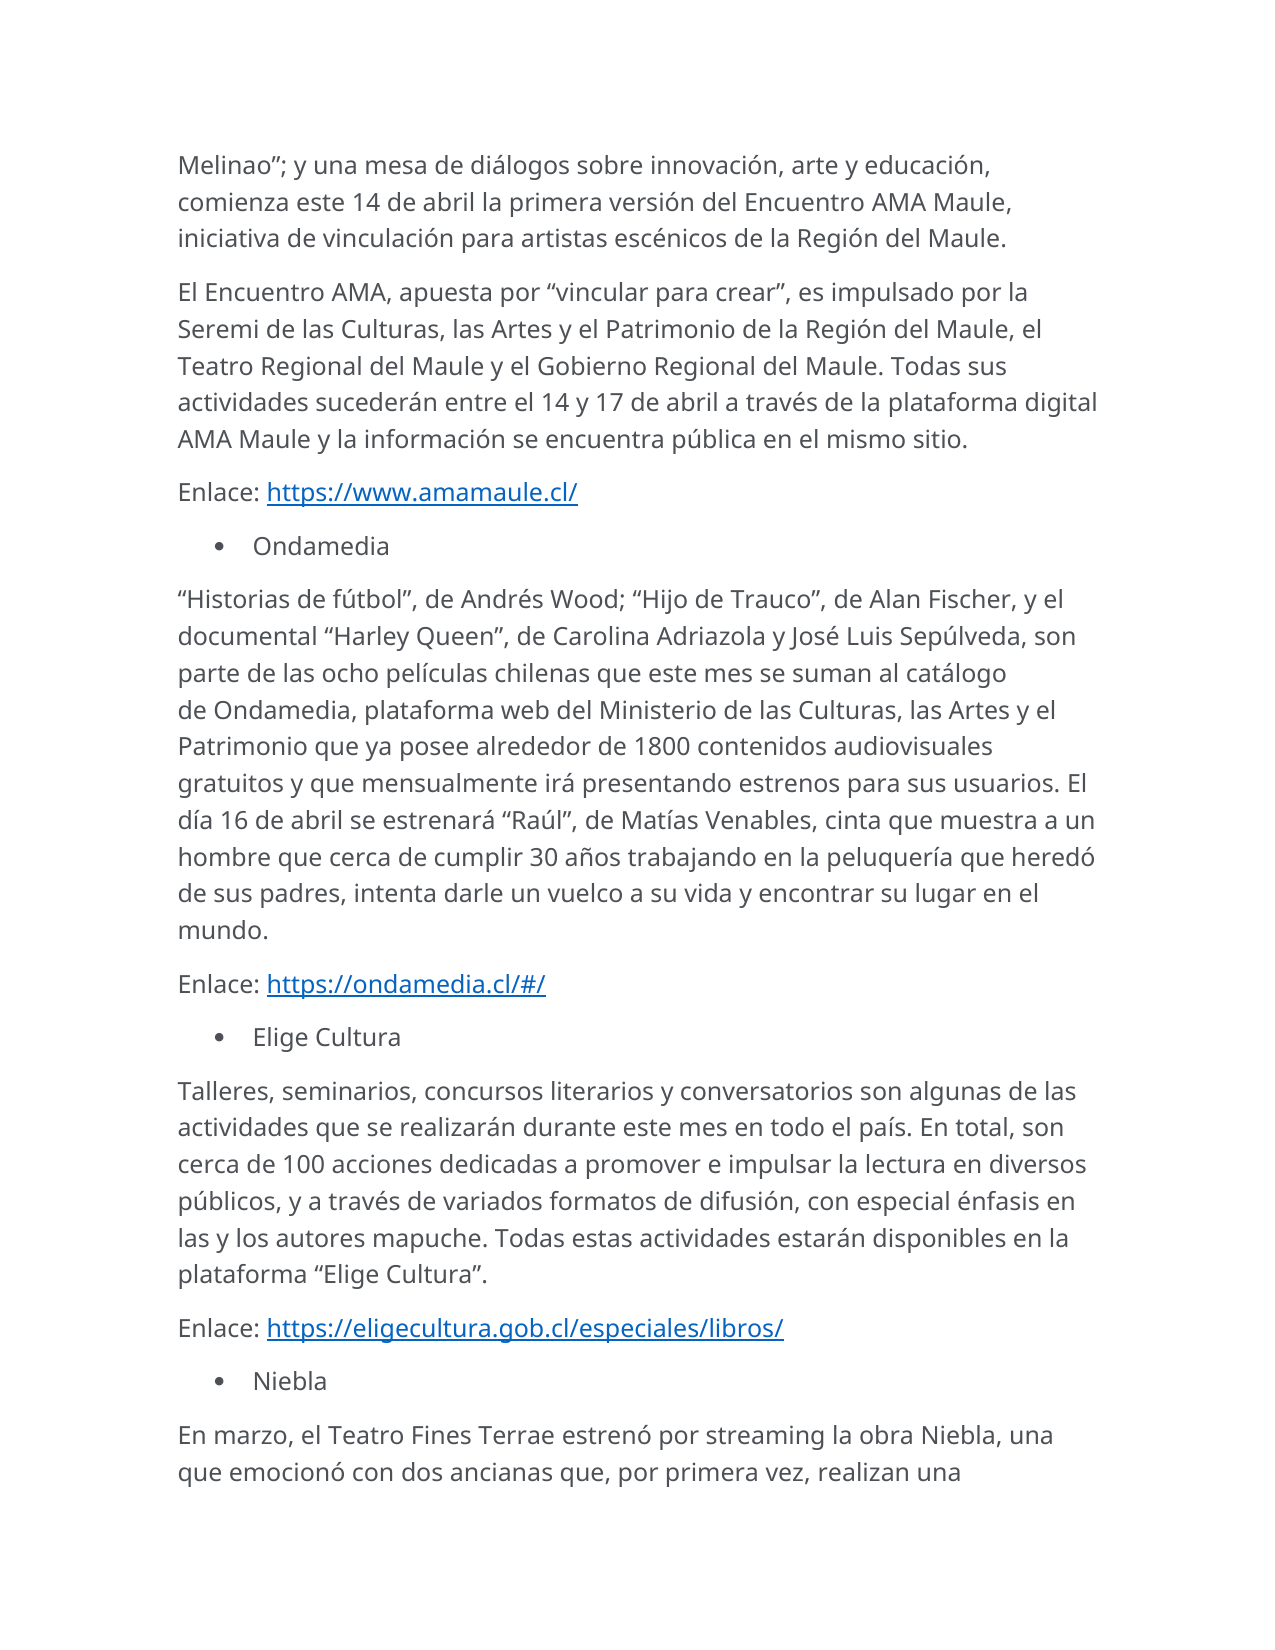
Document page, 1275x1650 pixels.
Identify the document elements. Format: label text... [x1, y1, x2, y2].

text Enlace: https://eligecultura.gob.cl/especiales/libros/ [177, 1311, 1098, 1344]
list Elige Cultura [215, 1020, 1098, 1054]
list Ondamedia [215, 528, 1098, 563]
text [177, 148, 1098, 255]
text Enlace: https://www.amamaule.cl/ [177, 475, 1098, 509]
text Enlace: https://ondamedia.cl/#/ [177, 966, 1098, 1000]
text “Historias de fútbol”, de Andrés Wood; “Hijo de Trauco”, de Alan Fischer, y el documental “Harley Queen”, de Carolina Adriazola y José Luis Sepúlveda, son parte de las ocho películas chilenas que este mes se suman al catálogo de Ondamedia, plataforma web del Ministerio de las Culturas, las Artes y el Patrimonio que ya posee alrededor de 1800 contenidos audiovisuales gratuitos y que mensualmente irá presentando estrenos para sus usuarios. El día 16 de abril se estrenará “Raúl”, de Matías Venables, cinta que muestra a un hombre que cerca de cumplir 30 años trabajando en la peluquería que heredó de sus padres, intenta darle un vuelco a su vida y encontrar su lugar en el mundo. [177, 582, 1098, 947]
text El Encuentro AMA, apuesta por “vincular para crear”, es impulsado por la Seremi de las Culturas, las Artes y el Patrimonio de la Región del Maule, el Teatro Regional del Maule y el Gobierno Regional del Maule. Todas sus actividades sucederán entre el 14 y 17 de abril a través de la plataforma digital AMA Maule y la información se encuentra pública en el mismo sitio. [177, 274, 1098, 456]
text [177, 1417, 1098, 1488]
text Talleres, seminarios, concursos literarios y conversatorios son algunas de las actividades que se realizarán durante este mes en todo el país. En total, son cerca de 100 acciones dedicadas a promover e impulsar la lectura en diversos públicos, y a través de variados formatos de difusión, con especial énfasis en las y los autores mapuche. Todas estas actividades estarán disponibles en la plataforma “Elige Cultura”. [177, 1073, 1098, 1291]
list Niebla [215, 1364, 1098, 1398]
